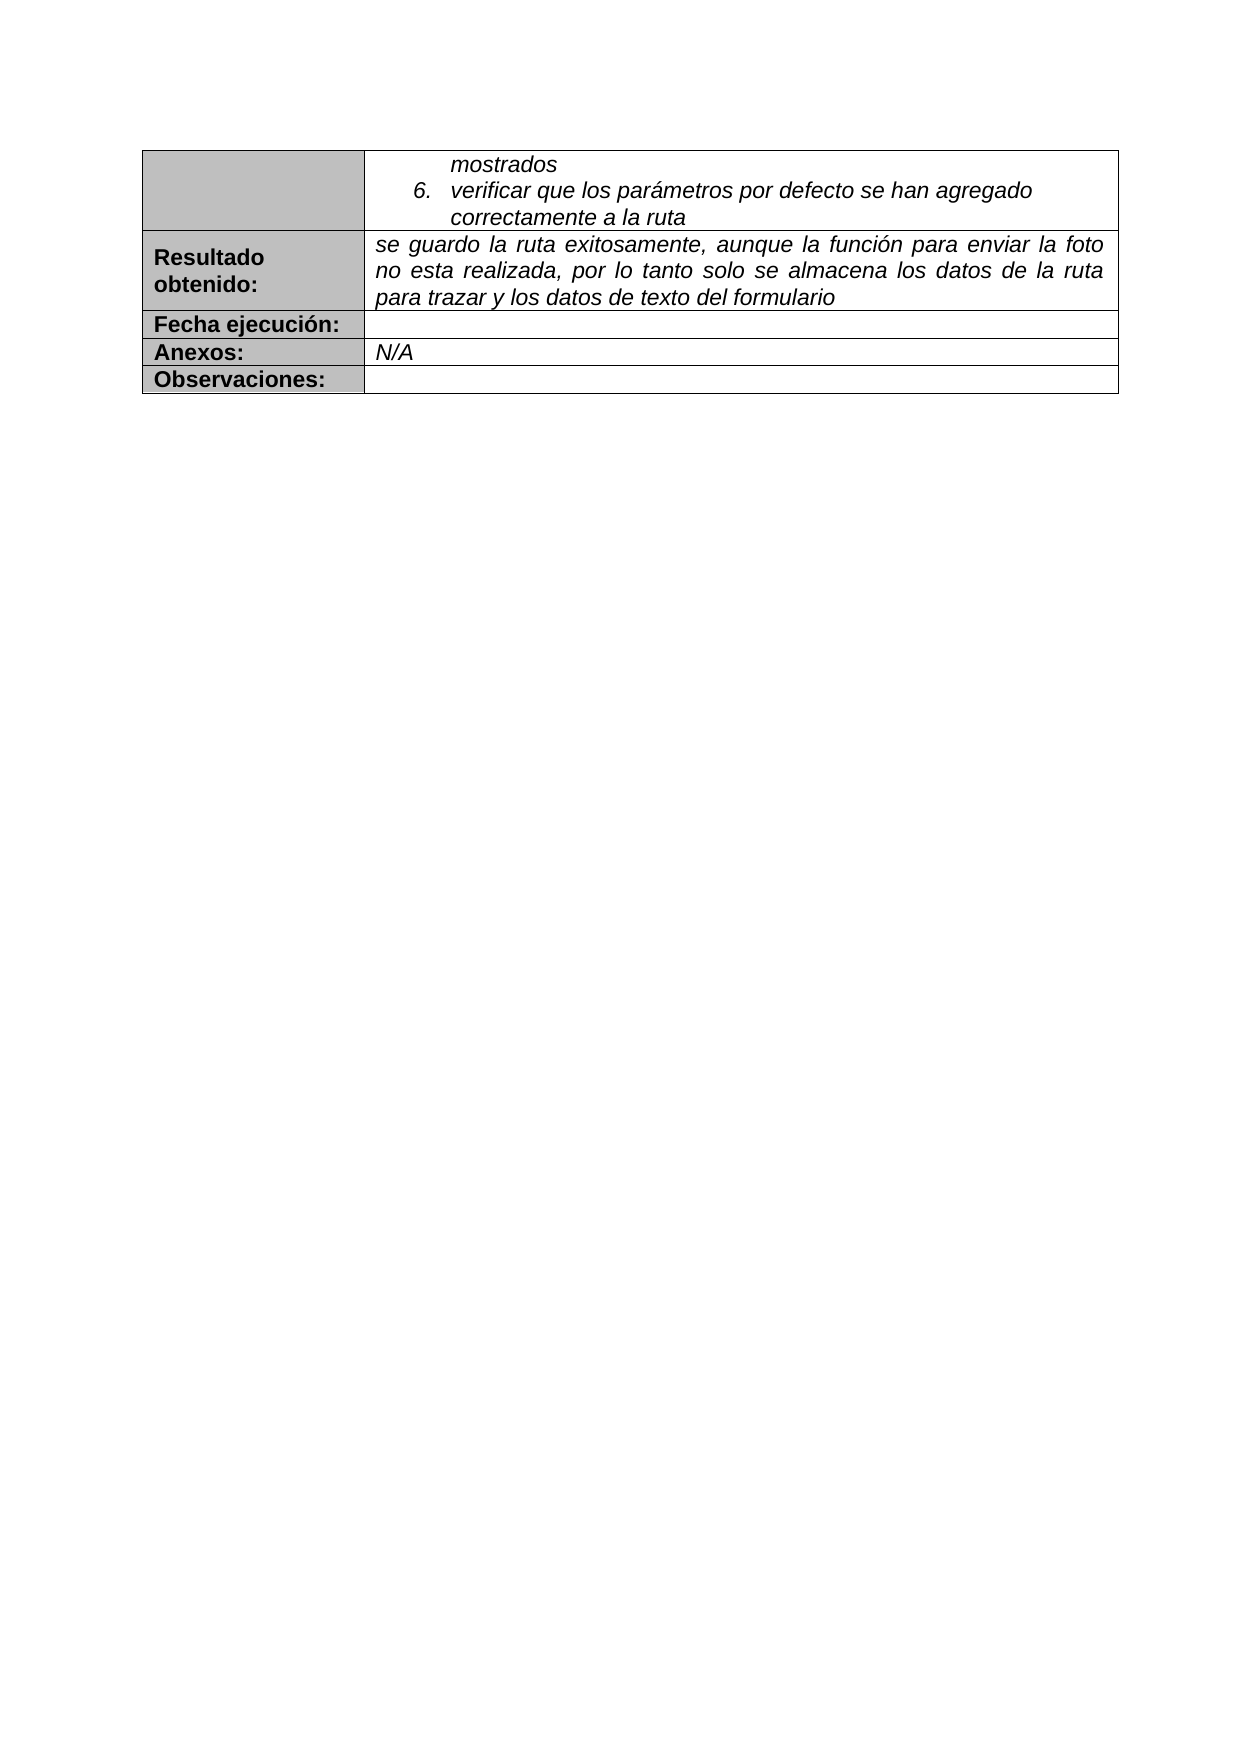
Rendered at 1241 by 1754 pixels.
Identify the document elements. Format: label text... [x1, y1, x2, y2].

table_cell Resultado obtenido: [143, 231, 364, 310]
table_cell [365, 311, 1118, 338]
table_cell se guardo la ruta exitosamente, aunque la función para enviar la foto no esta realizada, por lo tanto solo se almacena los datos de la ruta para trazar y los datos de texto del formulario [365, 231, 1118, 310]
table_cell Observaciones: [143, 366, 364, 392]
table_cell [365, 366, 1118, 392]
table_cell Anexos: [143, 339, 364, 365]
table_cell Fecha ejecución: [143, 311, 364, 338]
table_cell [143, 151, 364, 230]
table_cell N/A [365, 339, 1118, 365]
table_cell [365, 151, 1118, 230]
